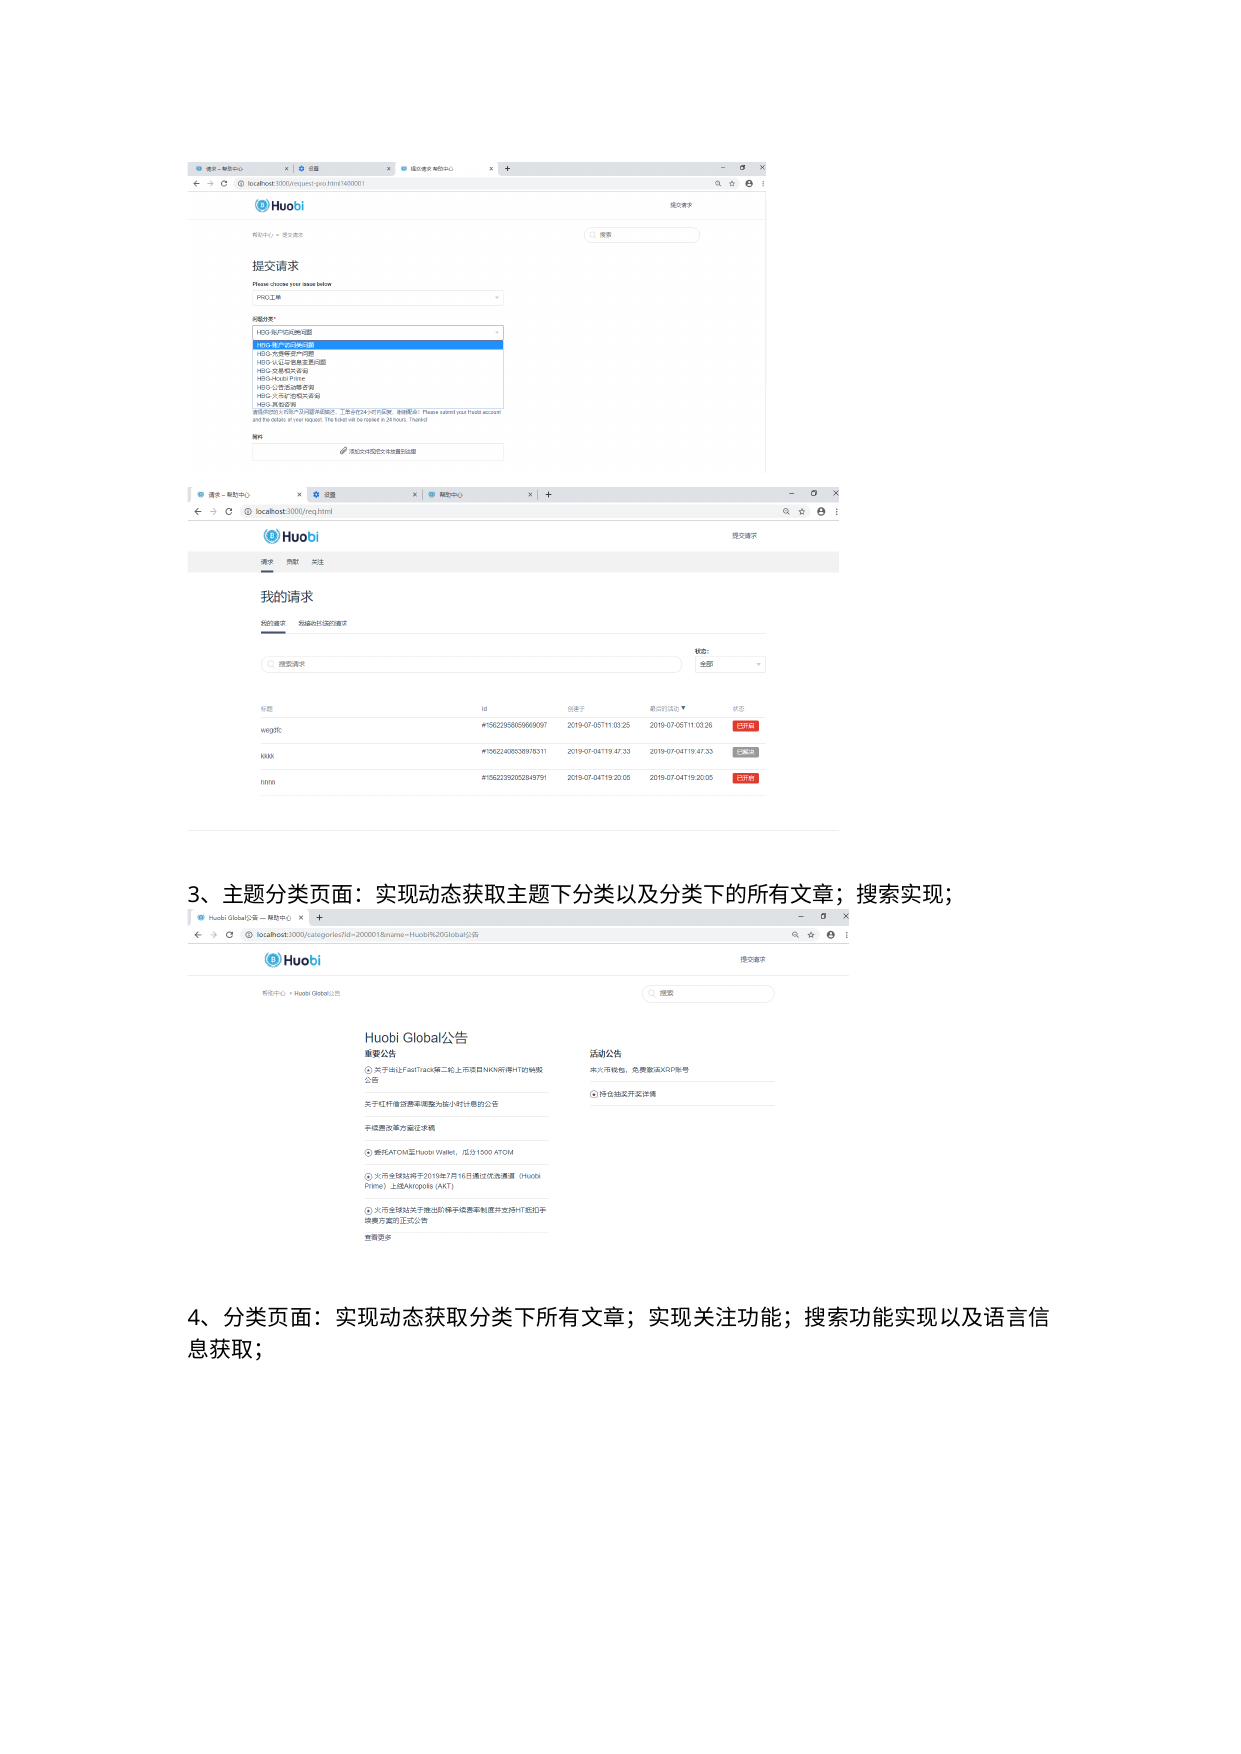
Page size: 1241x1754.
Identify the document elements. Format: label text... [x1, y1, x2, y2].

picture [187, 909, 849, 1266]
text 3、主题分类页面：实现动态获取主题下分类以及分类下的所有文章；搜索实现； [187, 877, 1053, 909]
text 4、分类页面：实现动态获取分类下所有文章；实现关注功能；搜索功能实现以及语言信息获取； [187, 1299, 1053, 1364]
picture [187, 487, 839, 836]
picture [187, 162, 767, 473]
